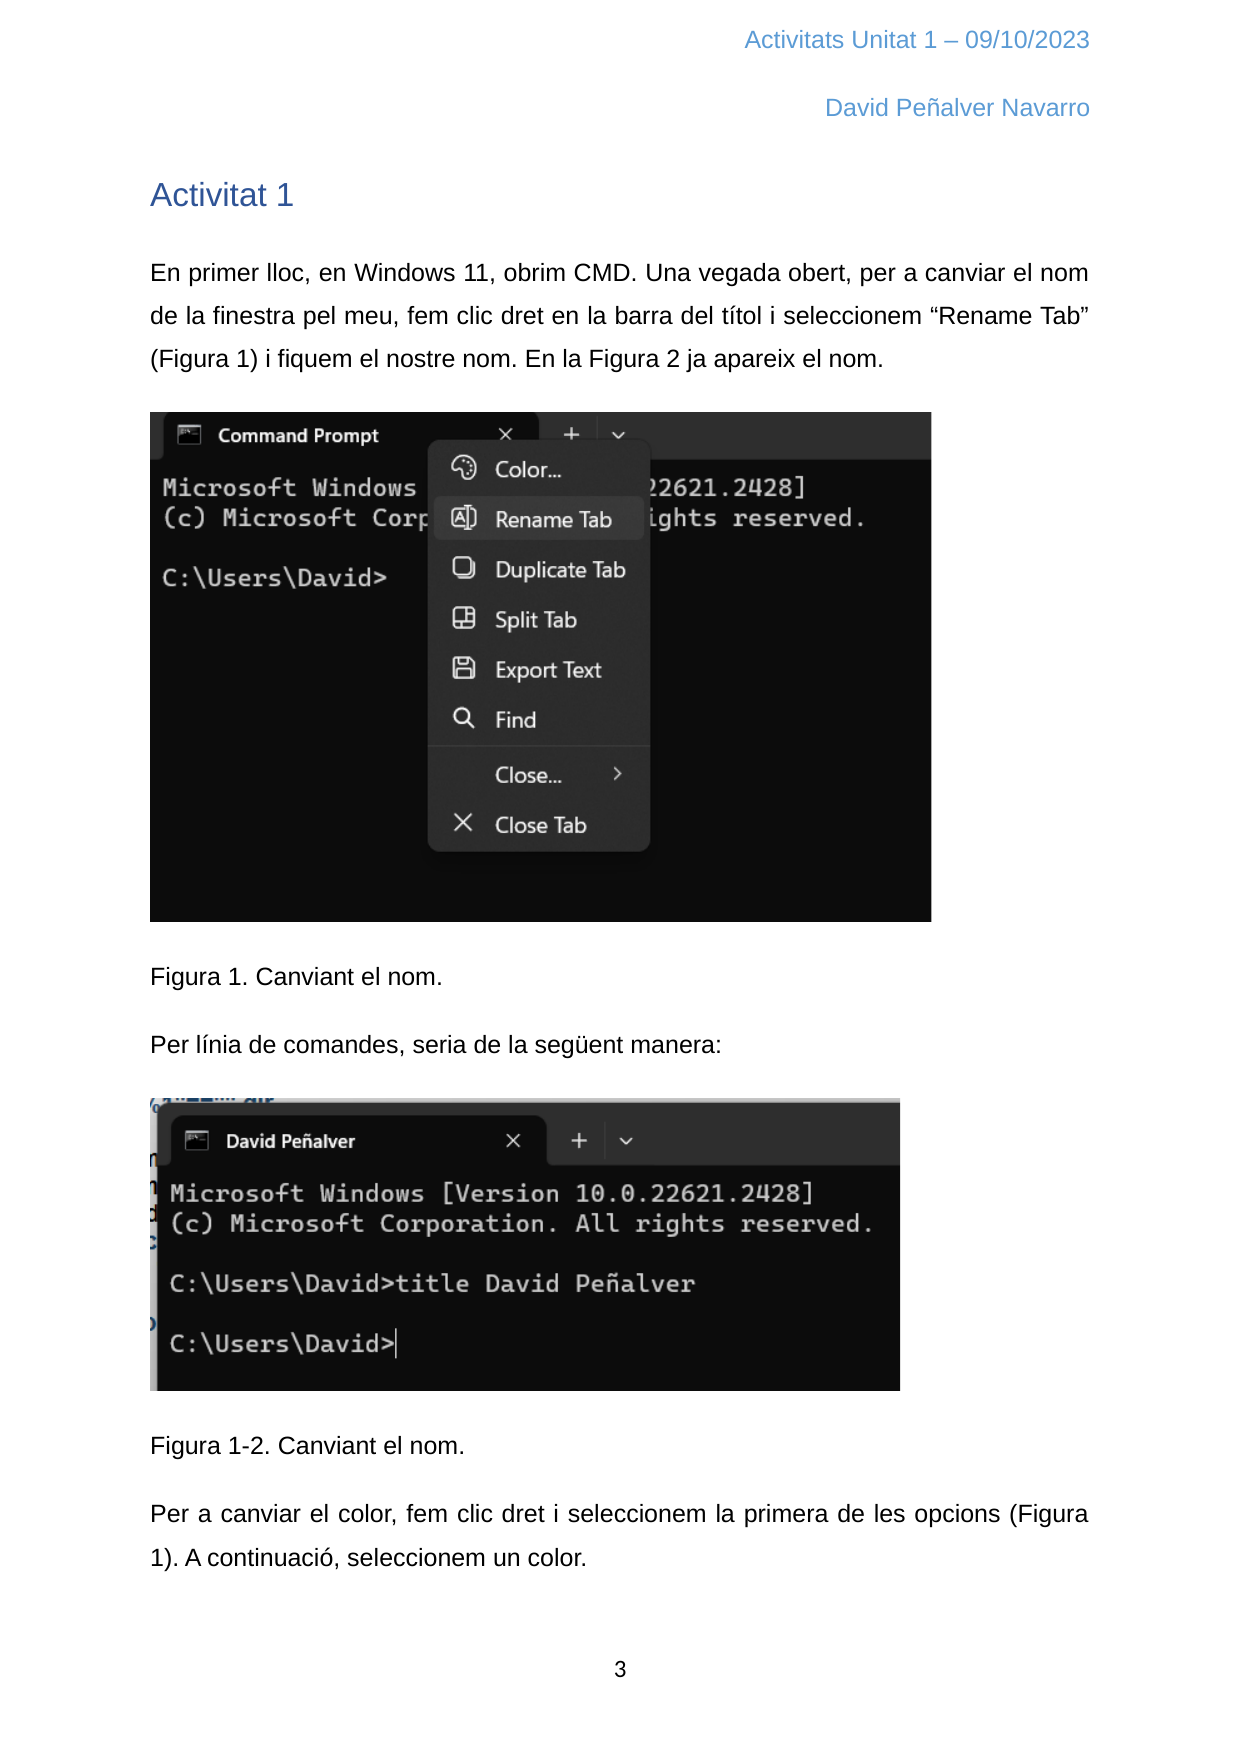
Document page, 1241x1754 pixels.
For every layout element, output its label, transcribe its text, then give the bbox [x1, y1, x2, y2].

text Figura 1. Canviant el nom. [150, 962, 1090, 991]
text Per línia de comandes, seria de la següent manera: [150, 1030, 1090, 1059]
text Figura 1-2. Canviant el nom. [150, 1431, 1090, 1460]
text Per a canviar el color, fem clic dret i seleccionem la primera de les opcions (Figura 1). A continuació, seleccionem un color. [150, 1499, 1090, 1571]
picture [150, 412, 932, 922]
picture [150, 1098, 901, 1391]
text En primer lloc, en Windows 11, obrim CMD. Una vegada obert, per a canviar el nom de la finestra pel meu, fem clic dret en la barra del títol i seleccionem “Rename Tab” (Figura 1) i fiquem el nostre nom. En la Figura 2 ja apareix el nom. [150, 258, 1090, 373]
subtitle Activitat 1 [150, 175, 1090, 213]
